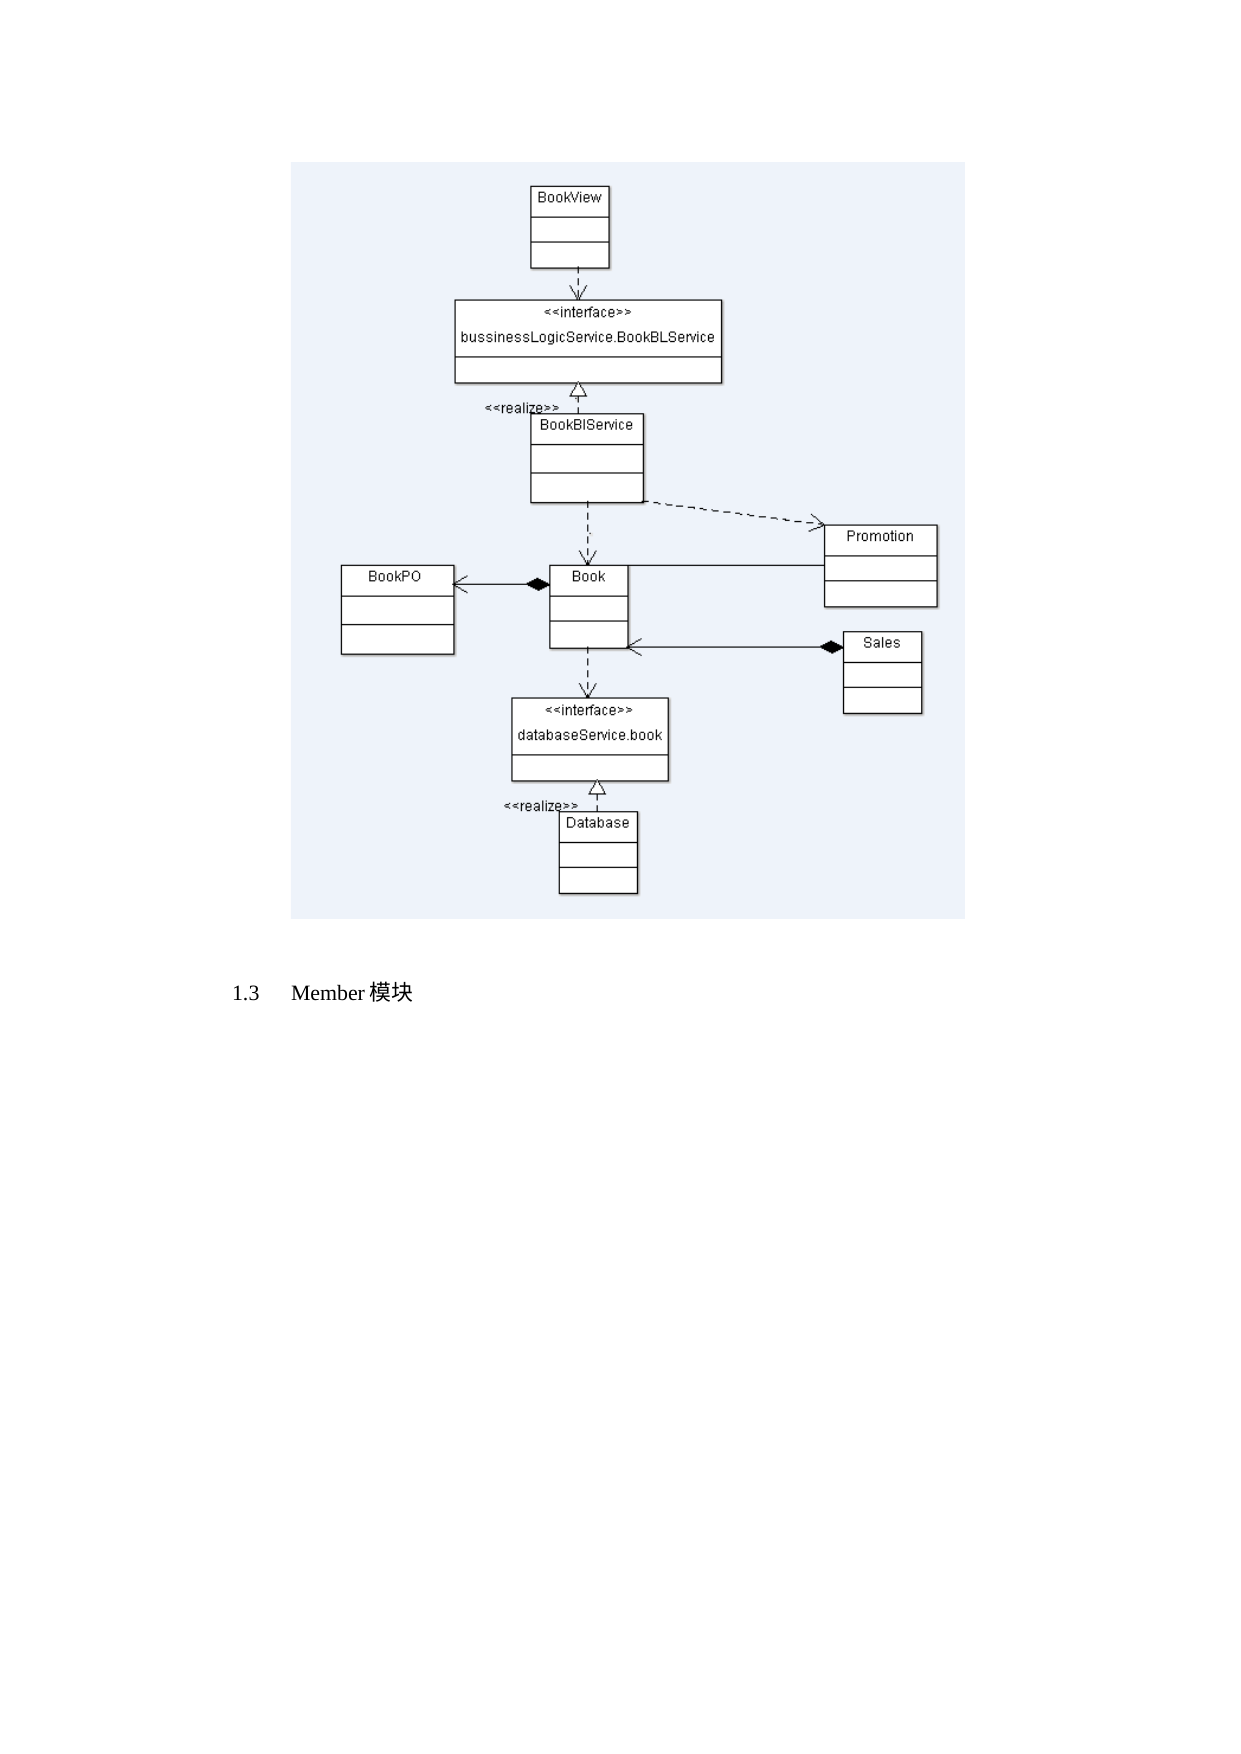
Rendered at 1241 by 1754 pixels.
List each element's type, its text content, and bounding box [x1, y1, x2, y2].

list Member模块 [232, 974, 1053, 1007]
picture [290, 162, 965, 919]
